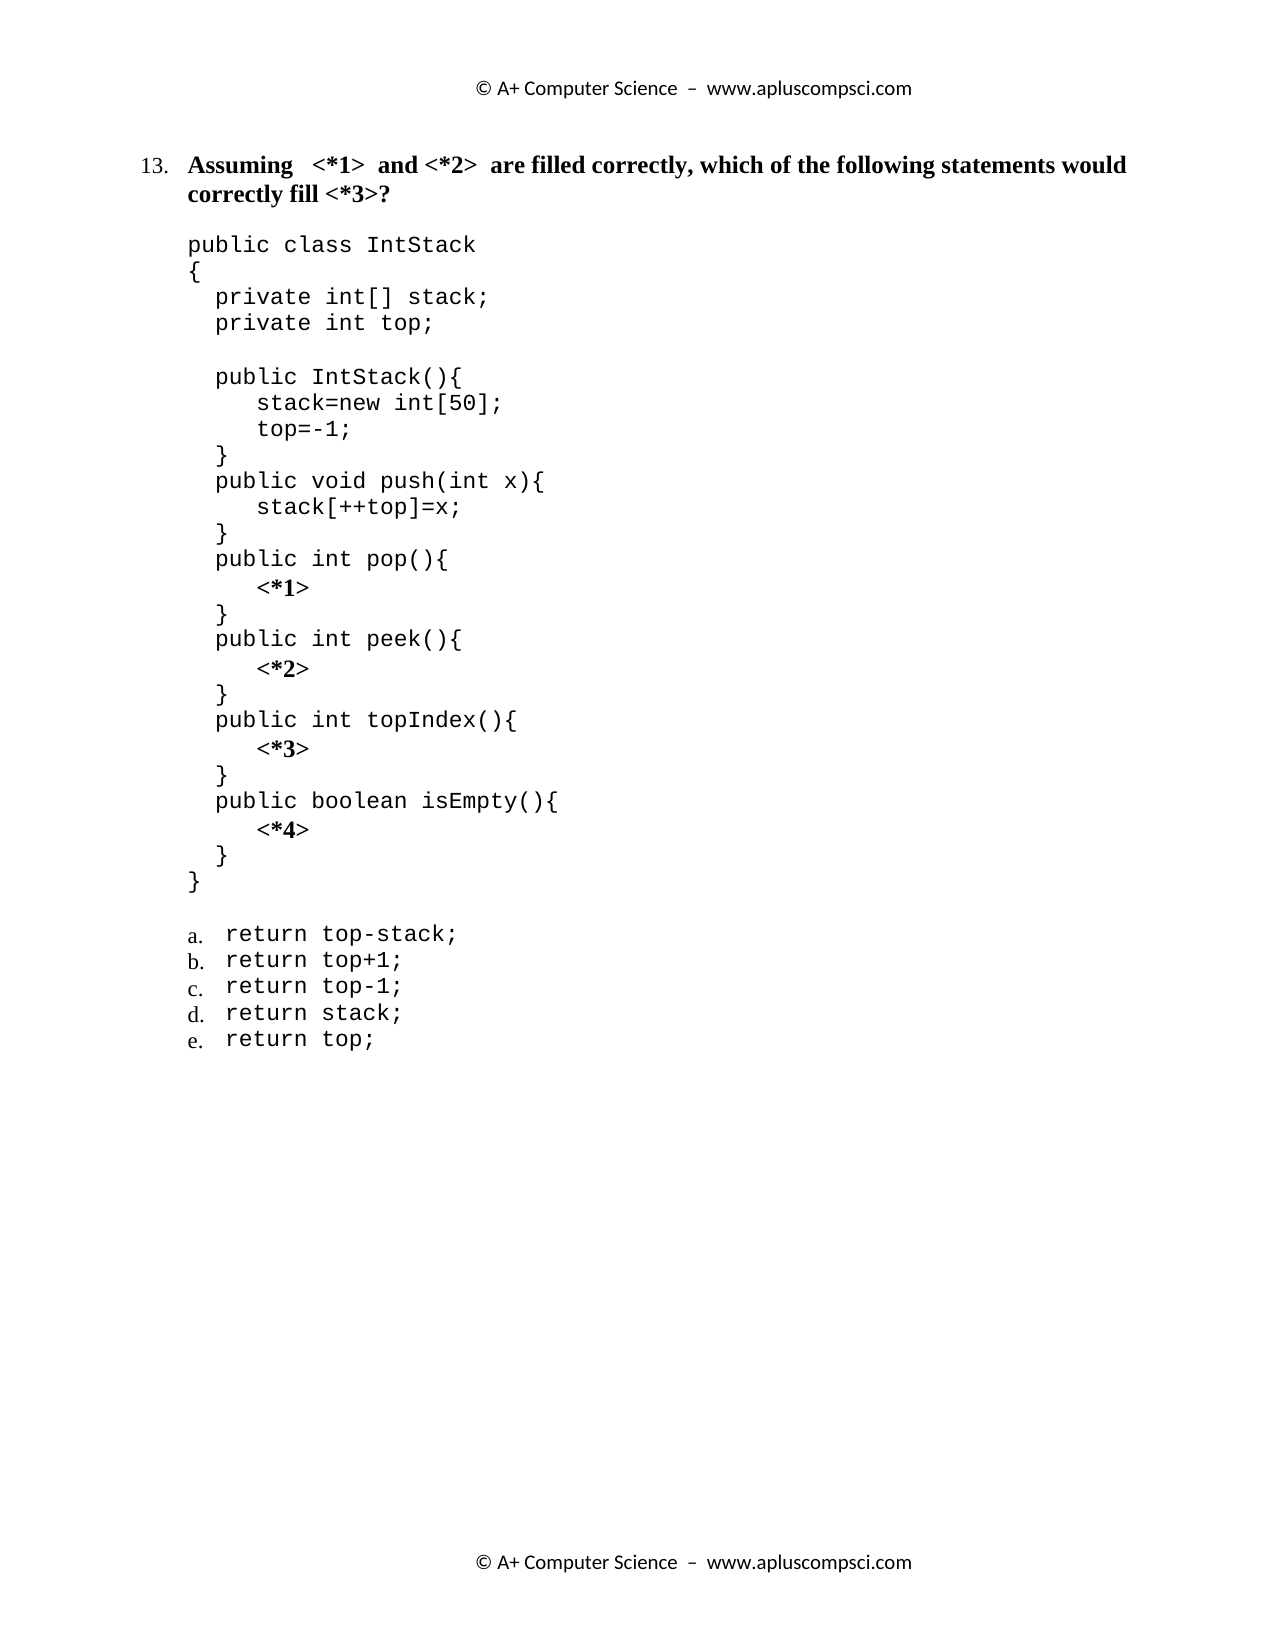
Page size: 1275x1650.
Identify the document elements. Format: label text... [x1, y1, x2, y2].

table_cell return top+1; [220, 948, 1064, 975]
text } [187, 443, 1200, 469]
text <*3> [187, 734, 1200, 763]
text stack[++top]=x; [187, 495, 1200, 521]
text } [187, 763, 1200, 789]
text 13. Assuming <*1> and <*2> are filled correctly, which of the following statements would correctly fill <*3>? [75, 150, 1200, 207]
text public int peek(){ [187, 628, 1200, 654]
text public void push(int x){ [187, 469, 1200, 495]
text public int topIndex(){ [187, 708, 1200, 734]
table_header a. [183, 922, 220, 948]
text <*2> [187, 654, 1200, 682]
text } [187, 521, 1200, 547]
table_cell d. [183, 1001, 220, 1027]
table_cell return top-1; [220, 975, 1064, 1001]
table_cell b. [183, 948, 220, 975]
text private int[] stack; [187, 286, 1200, 312]
table_cell return stack; [220, 1001, 1064, 1027]
table_header return top-stack; [220, 922, 1064, 948]
text { [187, 260, 1200, 286]
text public int pop(){ [187, 547, 1200, 573]
text } [187, 682, 1200, 708]
text } [187, 844, 1200, 870]
text <*4> [187, 815, 1200, 844]
text } [187, 602, 1200, 628]
text private int top; [187, 312, 1200, 338]
table_cell c. [183, 975, 220, 1001]
text public IntStack(){ [187, 366, 1200, 392]
text <*1> [187, 573, 1200, 602]
table_cell e. [183, 1028, 220, 1054]
text top=-1; [187, 417, 1200, 443]
text public class IntStack [187, 234, 1200, 260]
text } [187, 870, 1200, 896]
table_cell return top; [220, 1028, 1064, 1054]
text public boolean isEmpty(){ [187, 789, 1200, 815]
text stack=new int[50]; [187, 392, 1200, 417]
